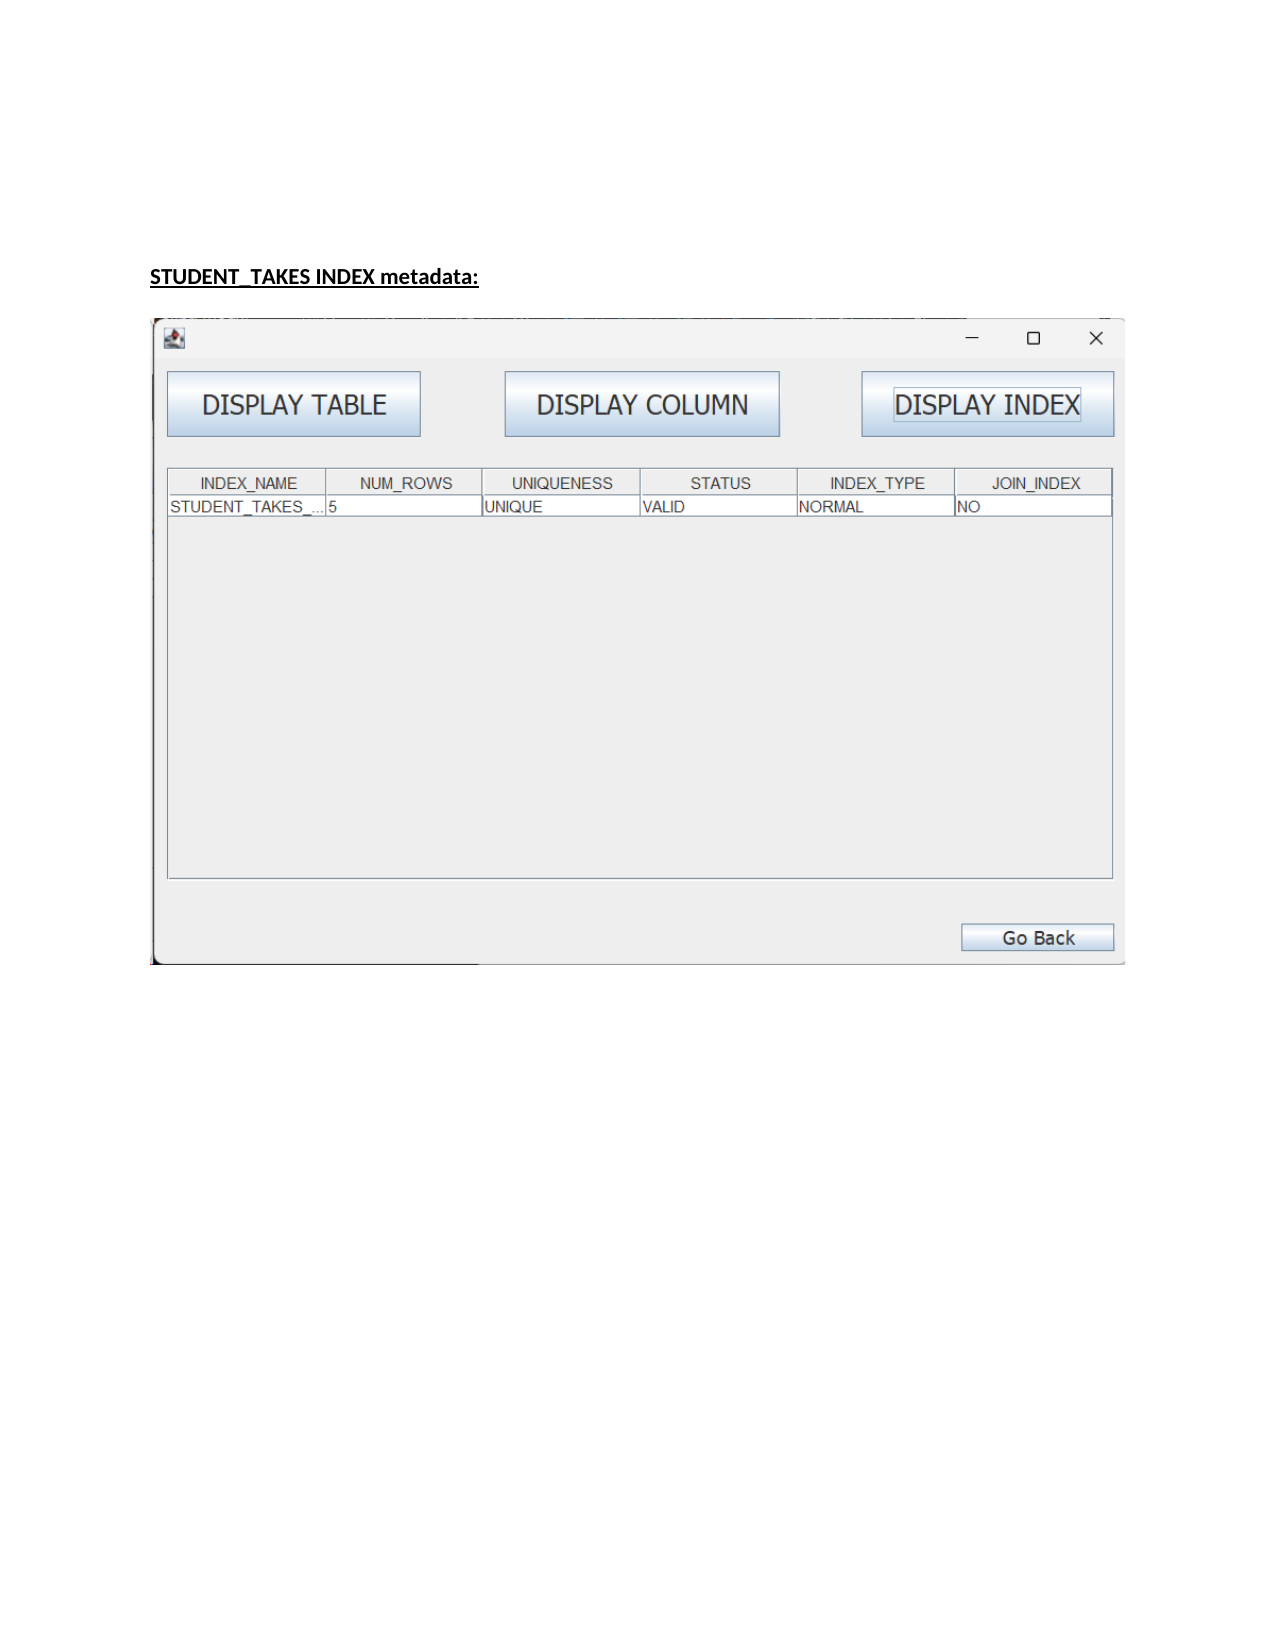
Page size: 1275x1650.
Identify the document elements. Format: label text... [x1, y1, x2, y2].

text STUDENT_TAKES INDEX metadata: [150, 262, 1125, 290]
picture [150, 318, 1125, 965]
